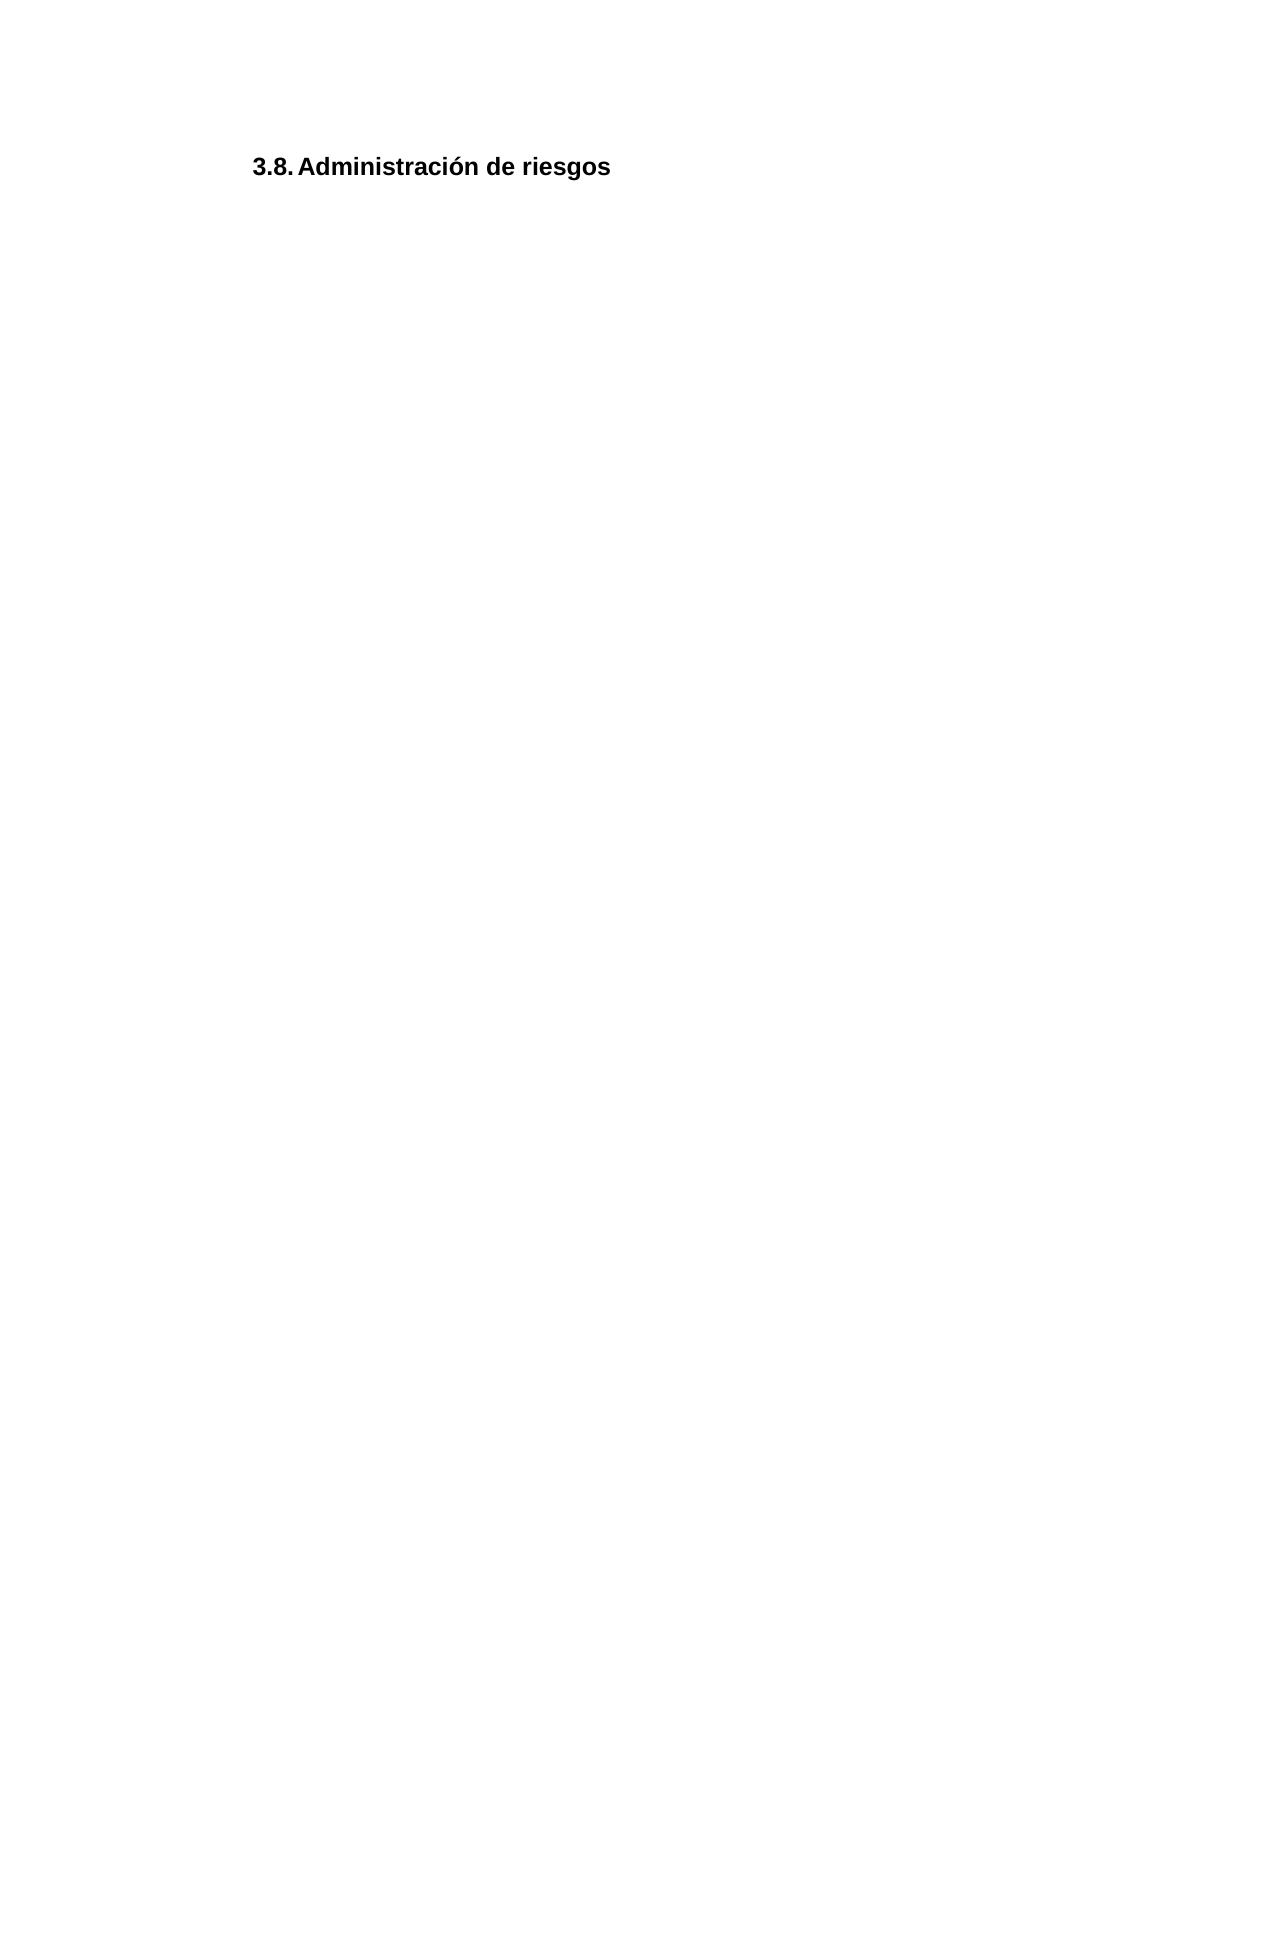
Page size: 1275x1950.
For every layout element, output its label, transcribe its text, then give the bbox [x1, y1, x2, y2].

subtitle Administración de riesgos [252, 152, 1098, 181]
